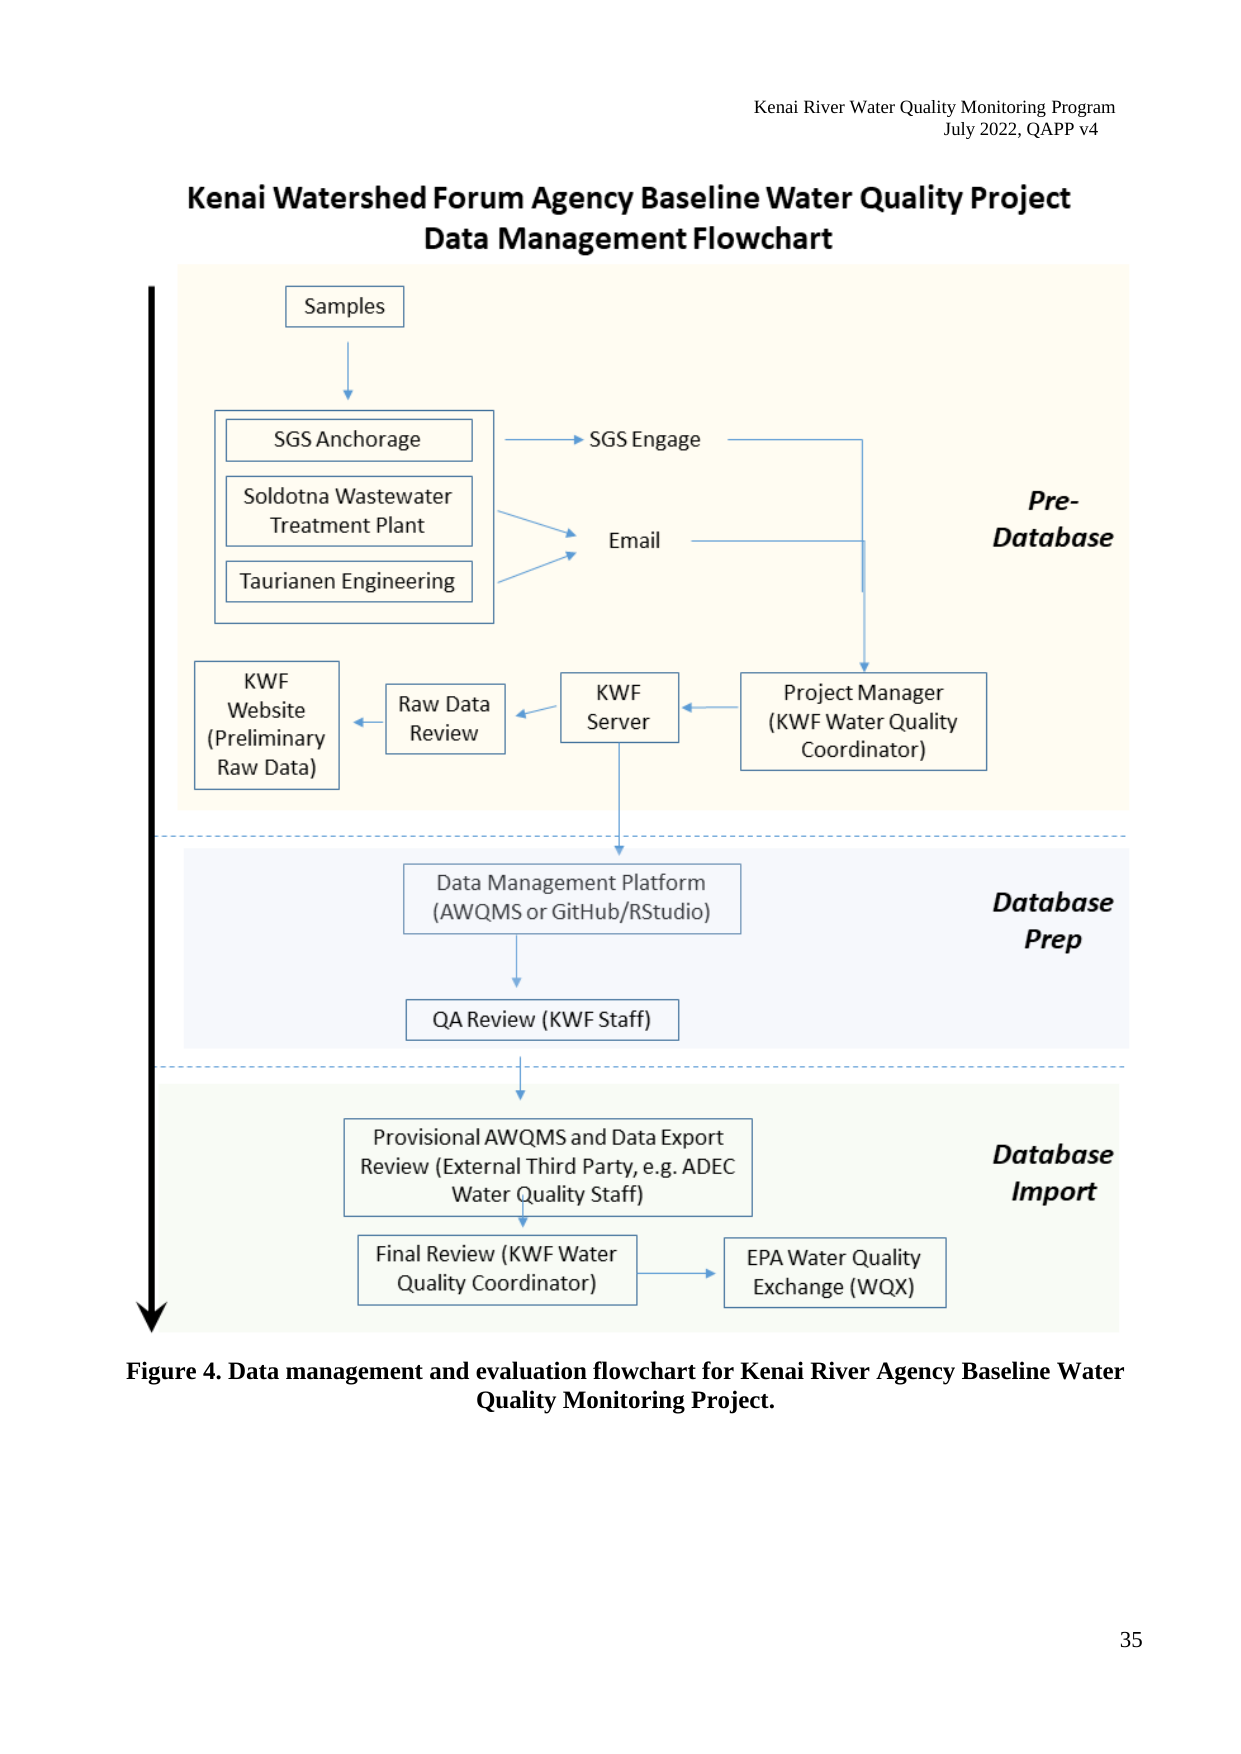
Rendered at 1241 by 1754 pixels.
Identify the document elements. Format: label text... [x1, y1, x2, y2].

text Figure 4. Data management and evaluation flowchart for Kenai River Agency Baseline Water Quality Monitoring Project. [108, 1357, 1142, 1414]
picture [108, 168, 1142, 1357]
